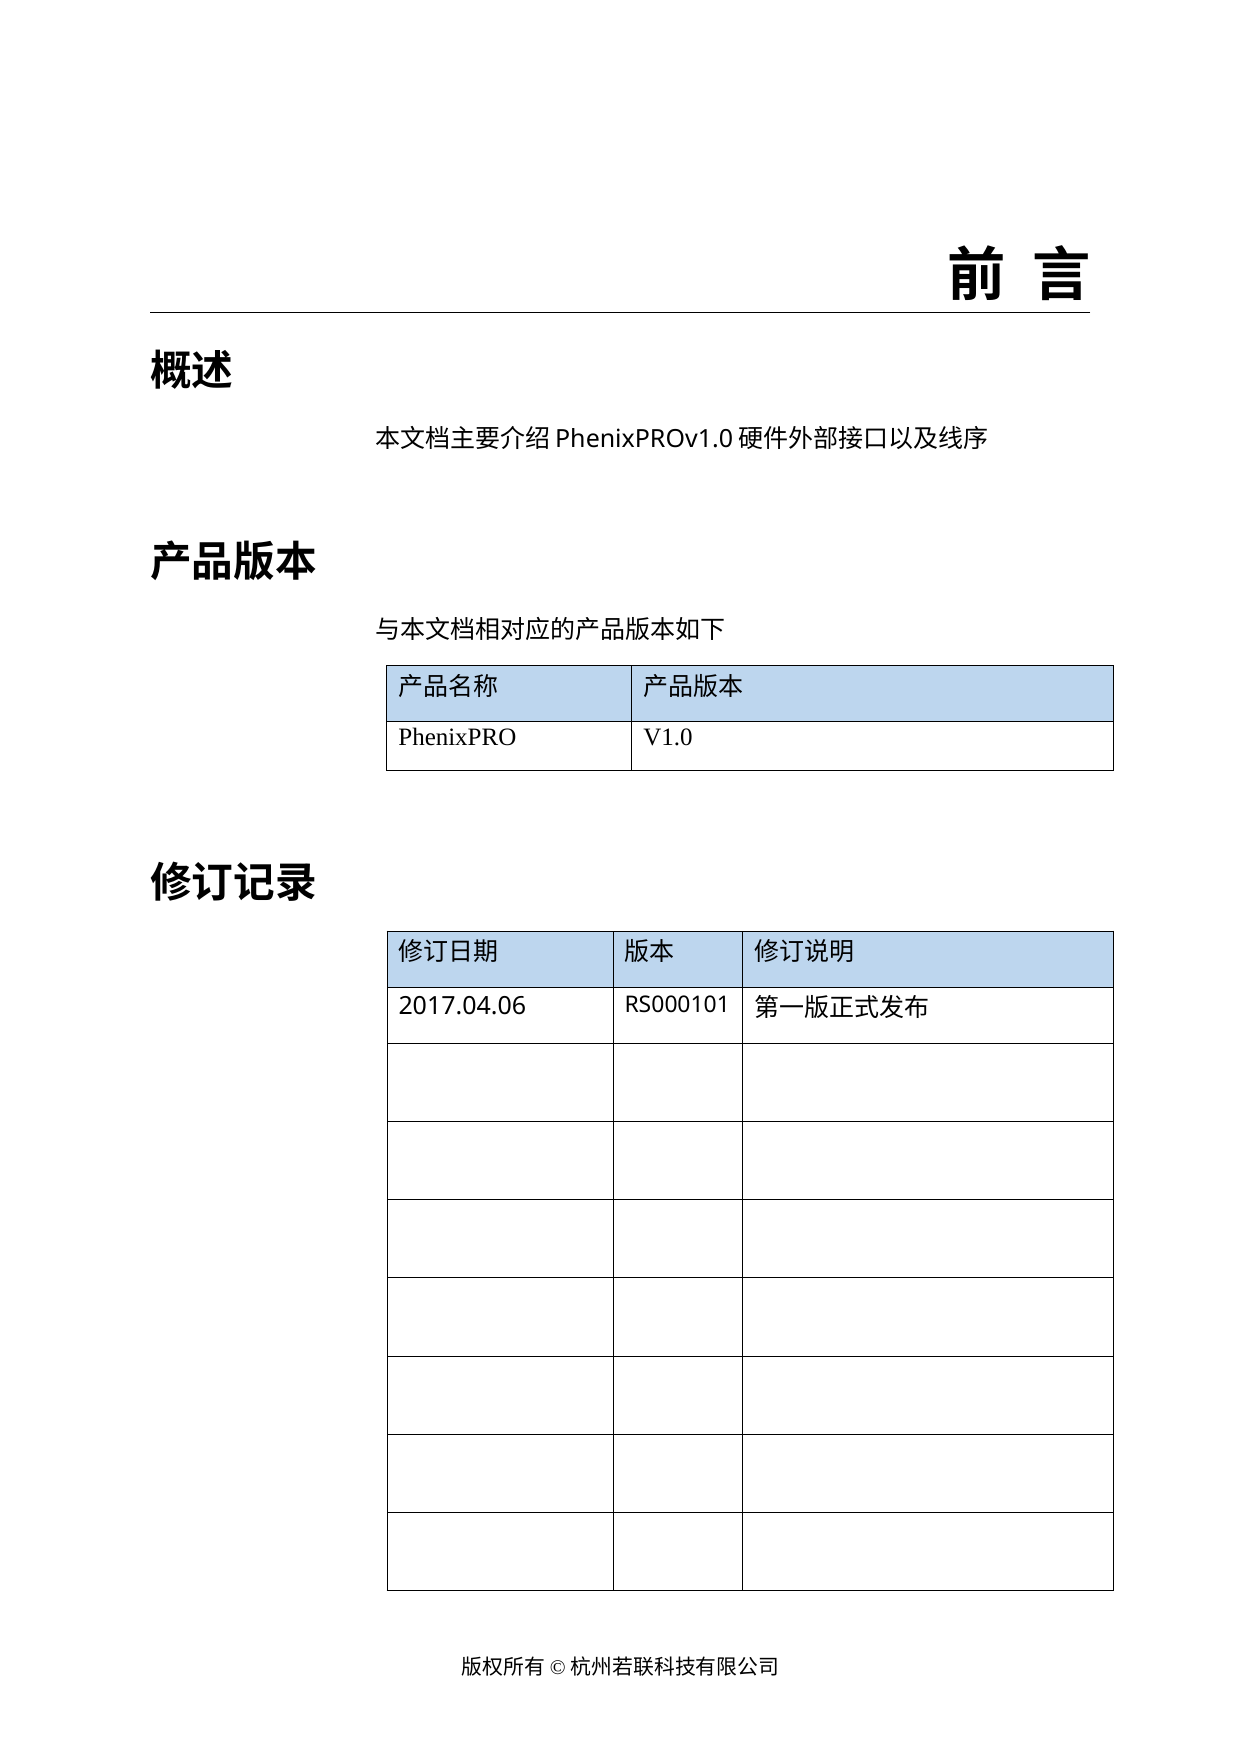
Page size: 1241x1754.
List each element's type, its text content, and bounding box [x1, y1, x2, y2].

table_header 修订日期 [388, 932, 613, 987]
table_cell [614, 1357, 742, 1434]
table_header 修订说明 [743, 932, 1113, 987]
table_cell 第一版正式发布 [743, 988, 1113, 1043]
table_cell [743, 1278, 1113, 1356]
table_header 产品名称 [387, 666, 631, 721]
table_cell [388, 1278, 613, 1356]
table_cell V1.0 [632, 722, 1113, 770]
table_cell [743, 1044, 1113, 1121]
table_header 版本 [614, 932, 742, 987]
text 概述 [150, 337, 1090, 397]
text 前 言 [150, 228, 1090, 312]
table_cell [388, 1200, 613, 1277]
table_cell [614, 1122, 742, 1199]
table_cell [614, 1435, 742, 1512]
table_header 产品版本 [632, 666, 1113, 721]
table_cell [388, 1122, 613, 1199]
table_cell [614, 1278, 742, 1356]
text 本文档主要介绍PhenixPROv1.0硬件外部接口以及线序 [300, 418, 1090, 455]
table_cell [388, 1435, 613, 1512]
table_cell [743, 1435, 1113, 1512]
table_cell [743, 1122, 1113, 1199]
table_cell [743, 1513, 1113, 1590]
table_cell [388, 1513, 613, 1590]
table_cell [743, 1200, 1113, 1277]
table_cell [614, 1513, 742, 1590]
text 产品版本 [150, 528, 1090, 588]
table_cell [743, 1357, 1113, 1434]
table_cell 2017.04.06 [388, 988, 613, 1043]
table_cell RS000101 [614, 988, 742, 1043]
table_cell PhenixPRO [387, 722, 631, 770]
table_cell [614, 1200, 742, 1277]
text 修订记录 [150, 849, 1090, 909]
table_cell [614, 1044, 742, 1121]
table_cell [388, 1044, 613, 1121]
text 与本文档相对应的产品版本如下 [300, 609, 1090, 646]
table_cell [388, 1357, 613, 1434]
